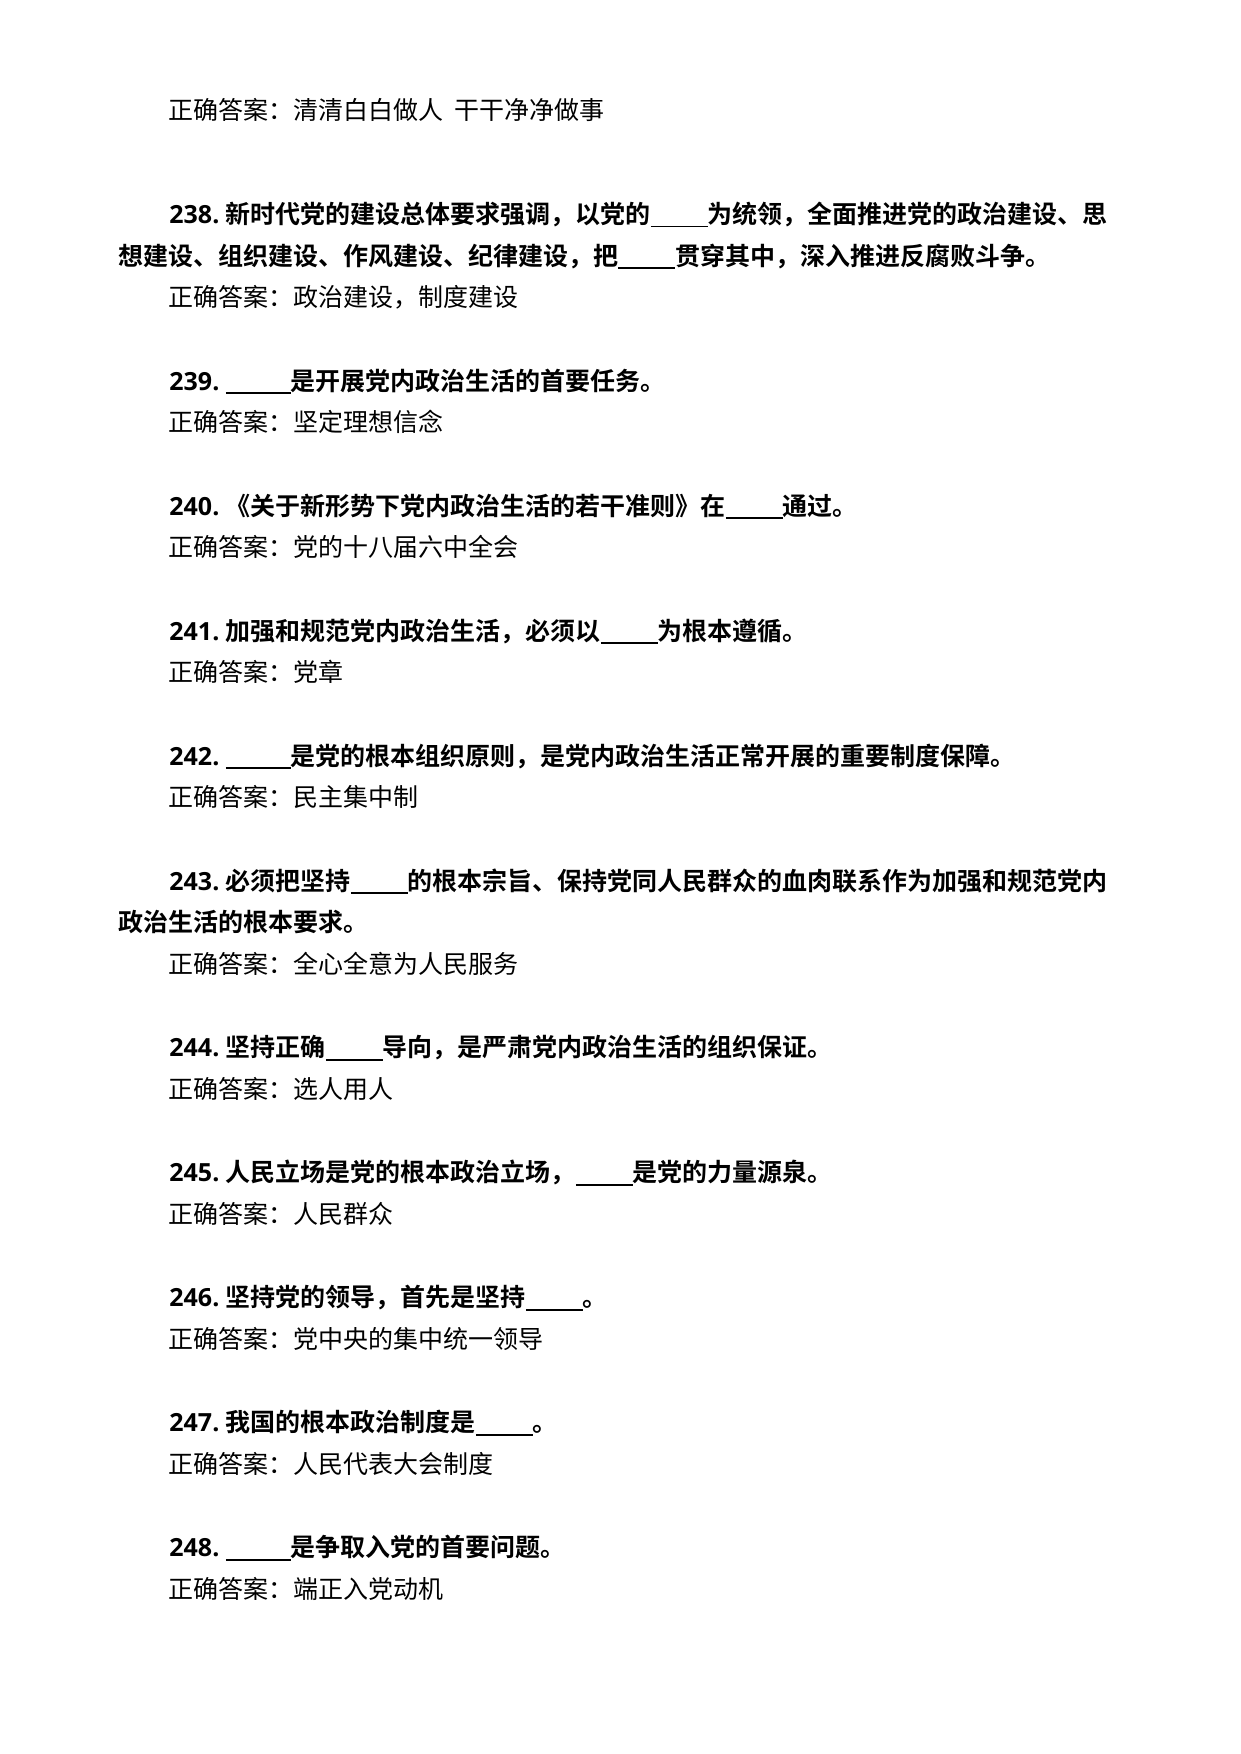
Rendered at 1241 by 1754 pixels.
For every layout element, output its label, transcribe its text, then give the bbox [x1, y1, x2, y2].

text 正确答案：民主集中制 [118, 773, 1122, 815]
text 244. 坚持正确 导向，是严肃党内政治生活的组织保证。 [118, 1023, 1122, 1065]
text 正确答案：端正入党动机 [118, 1565, 1122, 1607]
text 正确答案：党中央的集中统一领导 [118, 1315, 1122, 1357]
text 正确答案：选人用人 [118, 1065, 1122, 1107]
text 238. 新时代党的建设总体要求强调，以党的 为统领，全面推进党的政治建设、思想建设、组织建设、作风建设、纪律建设，把 贯穿其中，深入推进反腐败斗争。 [118, 190, 1122, 273]
text 241. 加强和规范党内政治生活，必须以 为根本遵循。 [118, 607, 1122, 648]
text 240. 《关于新形势下党内政治生活的若干准则》在 通过。 [118, 482, 1122, 523]
text 243. 必须把坚持 的根本宗旨、保持党同人民群众的血肉联系作为加强和规范党内政治生活的根本要求。 [118, 857, 1122, 940]
text 245. 人民立场是党的根本政治立场， 是党的力量源泉。 [118, 1148, 1122, 1190]
text 正确答案：政治建设，制度建设 [118, 273, 1122, 315]
text 242. 是党的根本组织原则，是党内政治生活正常开展的重要制度保障。 [118, 732, 1122, 773]
text 正确答案：党章 [118, 648, 1122, 690]
text 正确答案：人民代表大会制度 [118, 1440, 1122, 1482]
text 247. 我国的根本政治制度是 。 [118, 1398, 1122, 1440]
text 正确答案：坚定理想信念 [118, 398, 1122, 440]
text 正确答案：全心全意为人民服务 [118, 940, 1122, 982]
text 248. 是争取入党的首要问题。 [118, 1523, 1122, 1565]
text 239. 是开展党内政治生活的首要任务。 [118, 357, 1122, 398]
text 正确答案：清清白白做人 干干净净做事 [118, 86, 1122, 128]
text 正确答案：党的十八届六中全会 [118, 523, 1122, 565]
text 246. 坚持党的领导，首先是坚持 。 [118, 1273, 1122, 1315]
text 正确答案：人民群众 [118, 1190, 1122, 1232]
